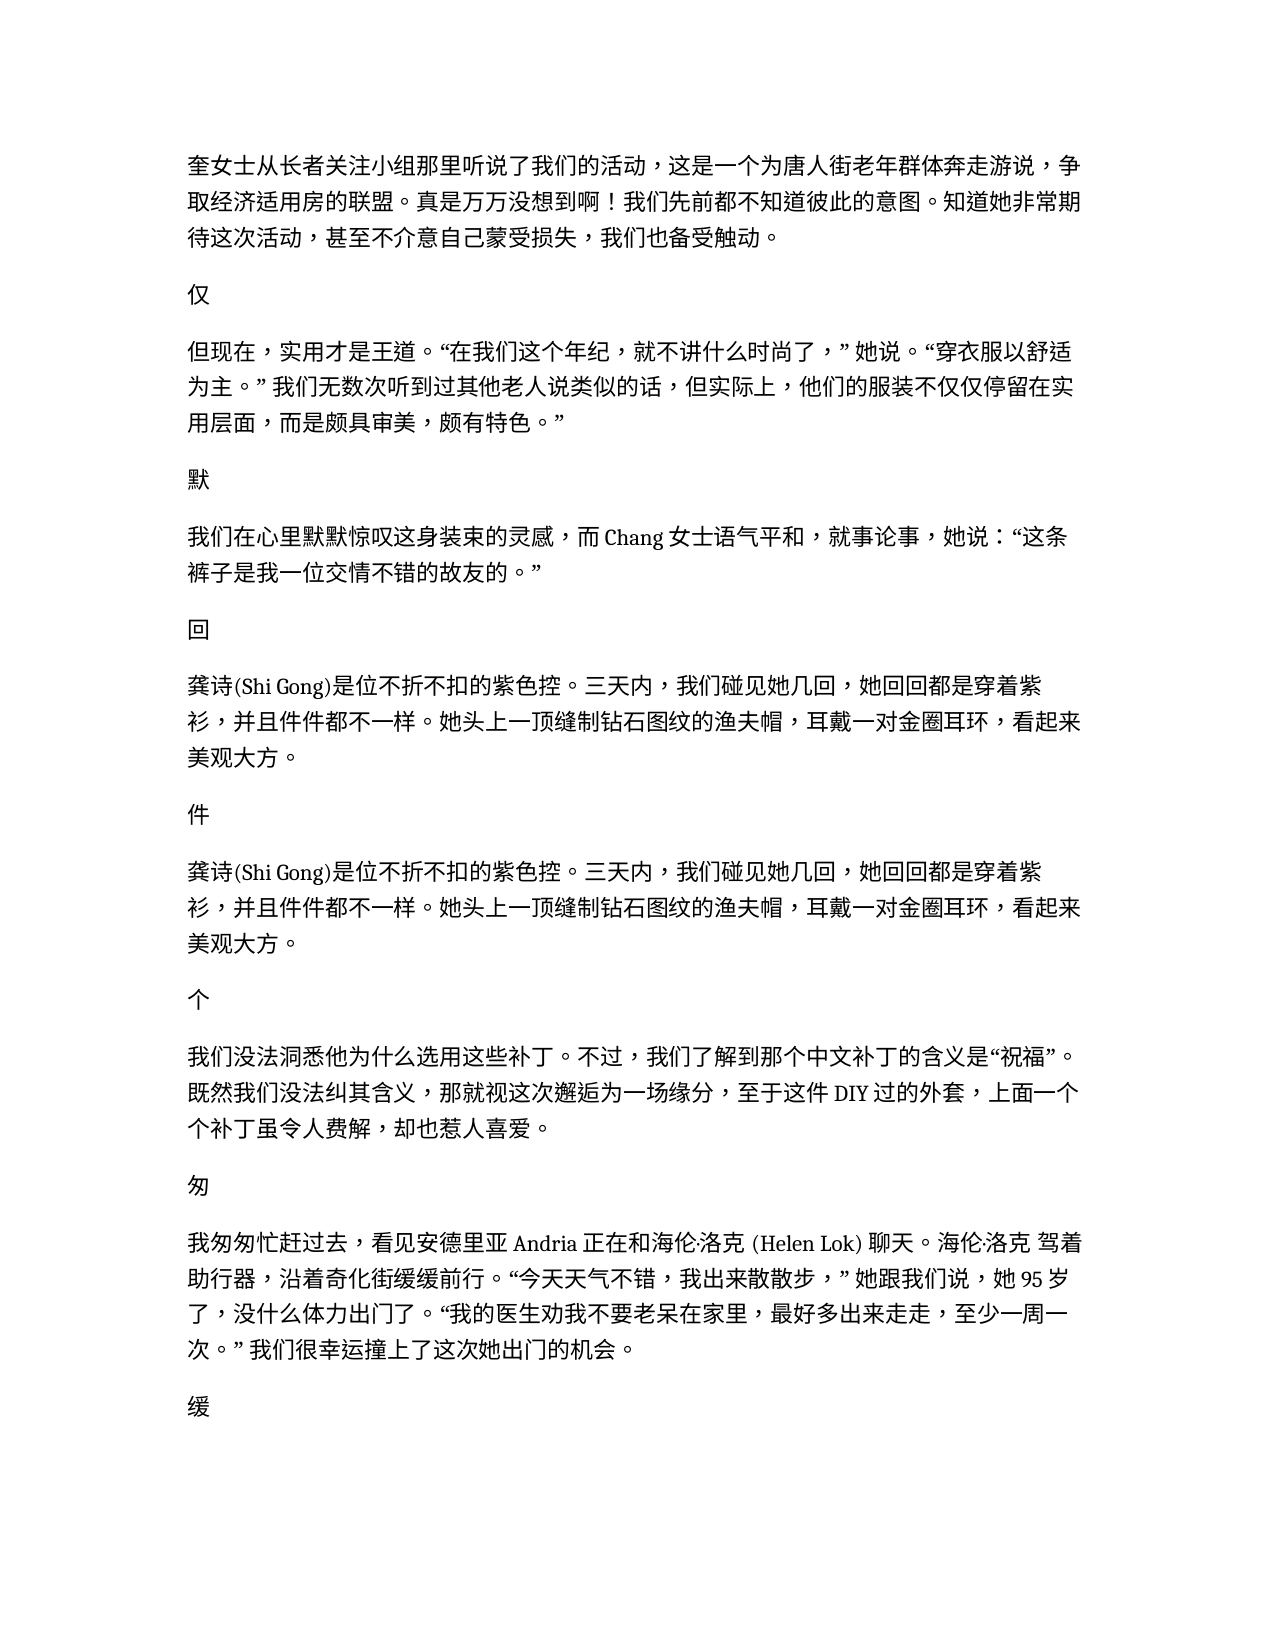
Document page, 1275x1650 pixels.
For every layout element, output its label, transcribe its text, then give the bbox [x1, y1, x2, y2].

text 奎女士从长者关注小组那里听说了我们的活动，这是一个为唐人街老年群体奔走游说，争取经济适用房的联盟。真是万万没想到啊！我们先前都不知道彼此的意图。知道她非常期待这次活动，甚至不介意自己蒙受损失，我们也备受触动。 [187, 150, 1087, 253]
text 缓 [187, 1391, 1087, 1422]
text 回 [187, 613, 1087, 645]
text 件 [187, 799, 1087, 830]
text 个 [187, 984, 1087, 1016]
text 我们没法洞悉他为什么选用这些补丁。不过，我们了解到那个中文补丁的含义是“祝福”。既然我们没法纠其含义，那就视这次邂逅为一场缘分，至于这件DIY过的外套，上面一个个补丁虽令人费解，却也惹人喜爱。 [187, 1041, 1087, 1144]
text 默 [187, 464, 1087, 495]
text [187, 1227, 1087, 1366]
text 匆 [187, 1170, 1087, 1201]
text 但现在，实用才是王道。“在我们这个年纪，就不讲什么时尚了，” 她说。“穿衣服以舒适为主。” 我们无数次听到过其他老人说类似的话，但实际上，他们的服装不仅仅停留在实用层面，而是颇具审美，颇有特色。” [187, 335, 1087, 438]
text 我们在心里默默惊叹这身装束的灵感，而Chang女士语气平和，就事论事，她说：“这条裤子是我一位交情不错的故友的。” [187, 521, 1087, 588]
text 龚诗(Shi Gong)是位不折不扣的紫色控。三天内，我们碰见她几回，她回回都是穿着紫衫，并且件件都不一样。她头上一顶缝制钻石图纹的渔夫帽，耳戴一对金圈耳环，看起来美观大方。 [187, 670, 1087, 773]
text 仅 [187, 279, 1087, 310]
text 龚诗(Shi Gong)是位不折不扣的紫色控。三天内，我们碰见她几回，她回回都是穿着紫衫，并且件件都不一样。她头上一顶缝制钻石图纹的渔夫帽，耳戴一对金圈耳环，看起来美观大方。 [187, 856, 1087, 959]
